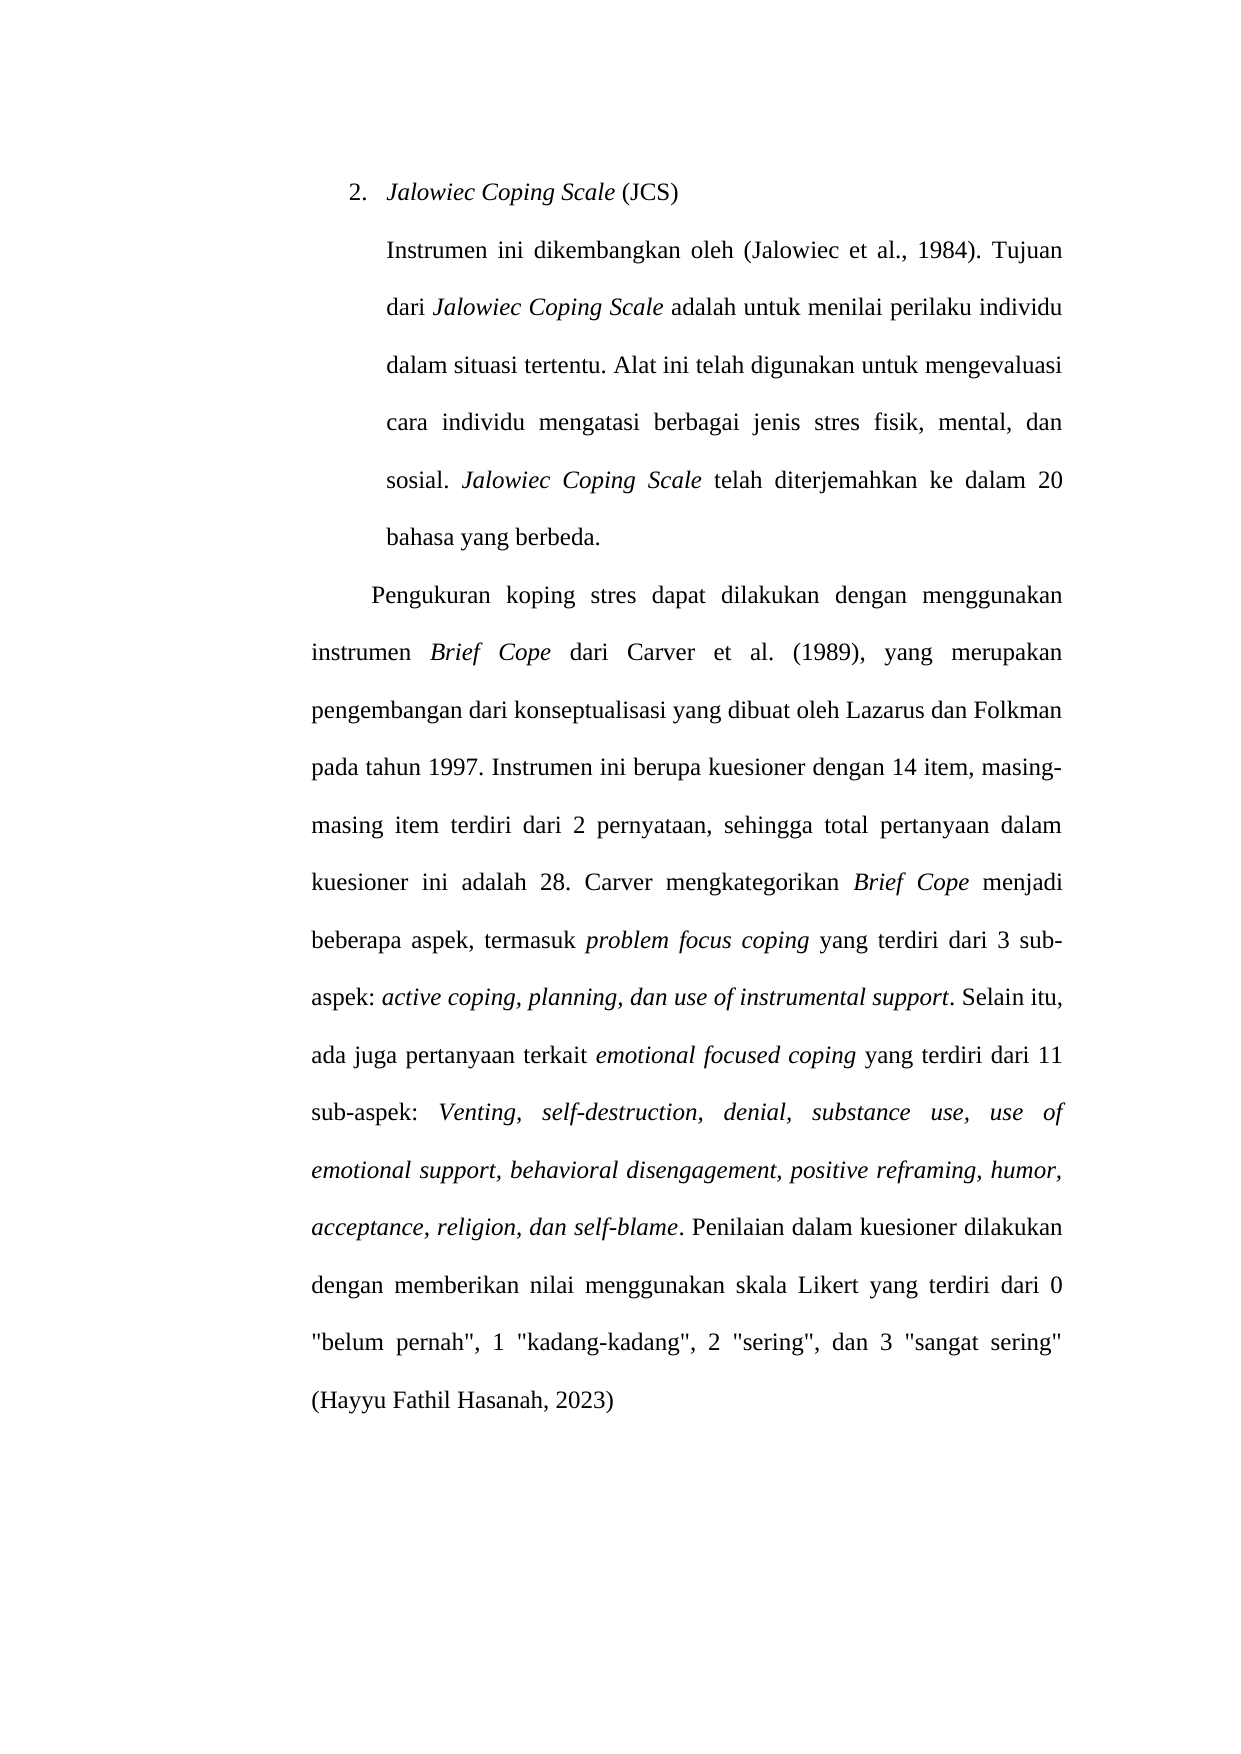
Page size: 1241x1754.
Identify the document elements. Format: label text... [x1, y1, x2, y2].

list Jalowiec Coping Scale (JCS) [349, 177, 1063, 206]
